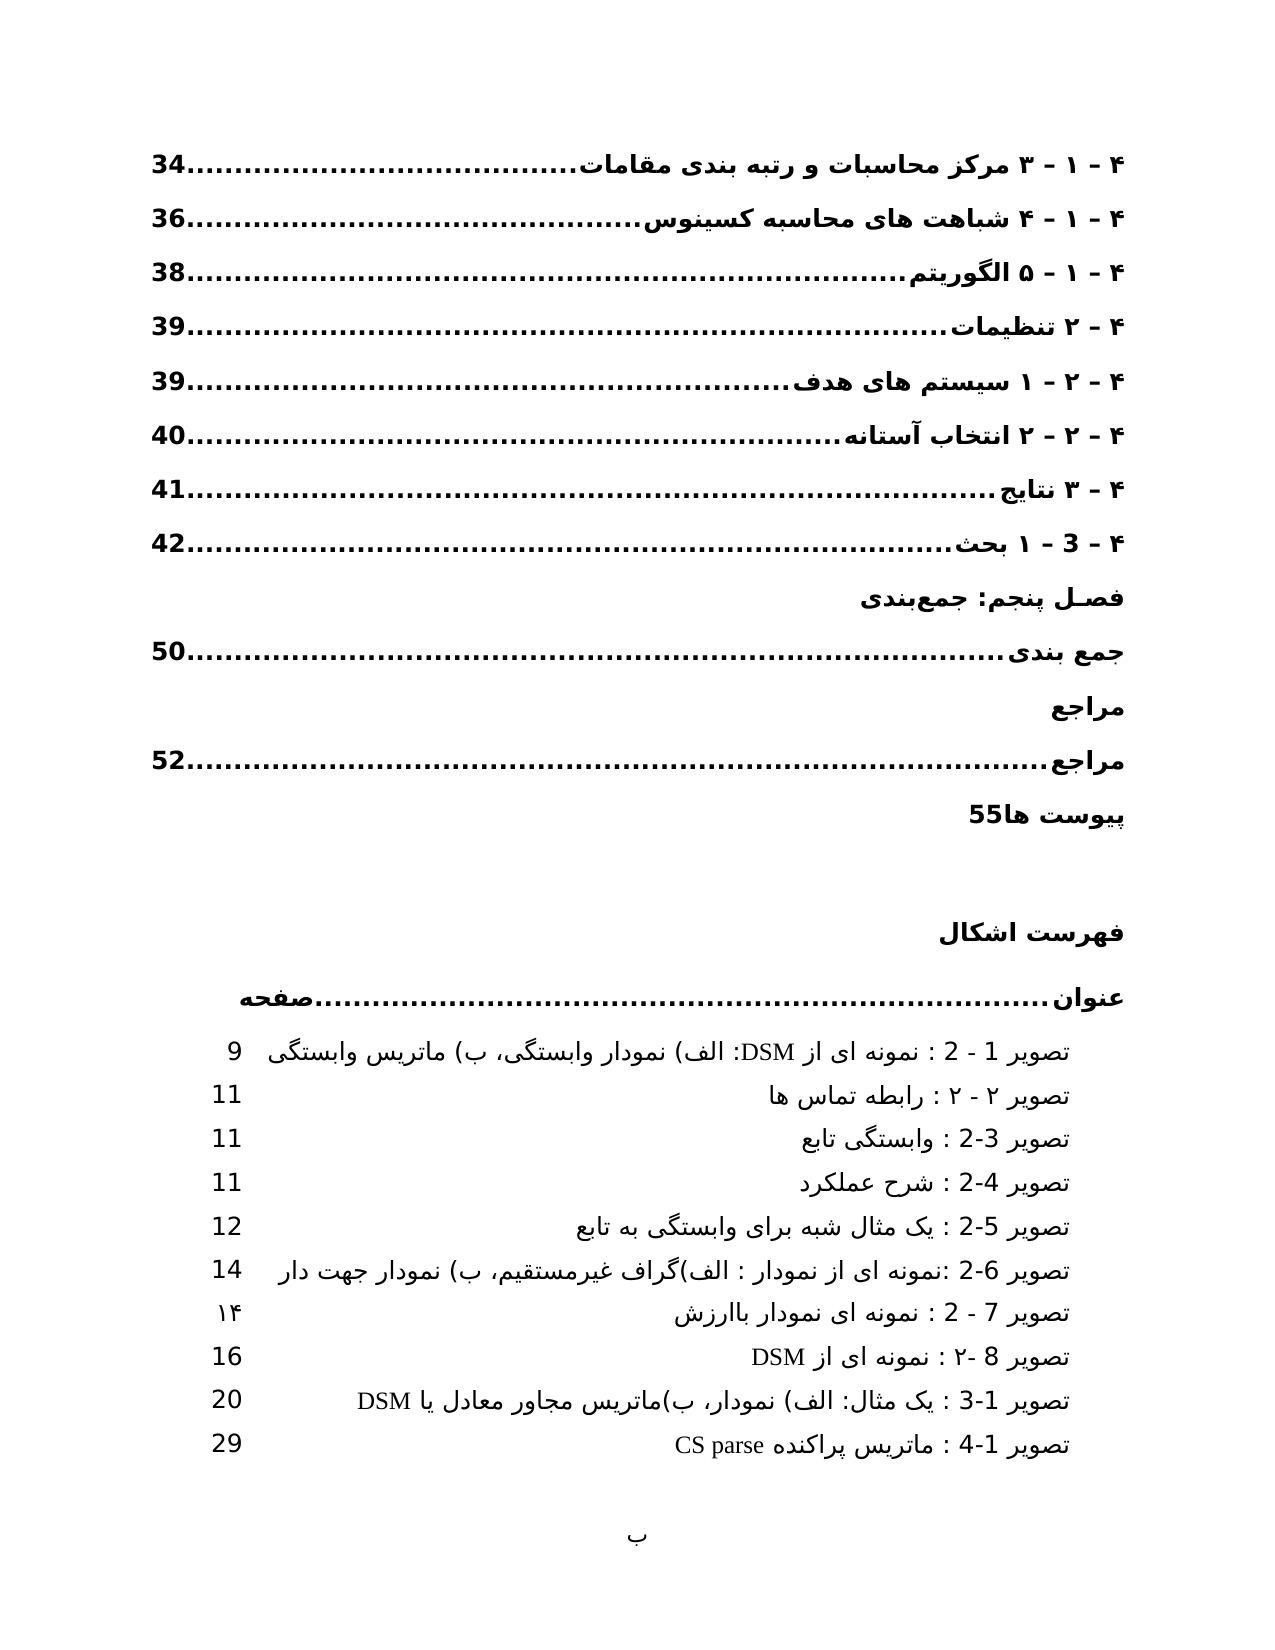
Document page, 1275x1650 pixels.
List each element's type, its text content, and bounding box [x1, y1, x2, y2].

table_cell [254, 1298, 1081, 1472]
table_header تصویر 1 - 2 : نمونه ای از DSM: الف) نمودار وابستگی، ب) ماتریس وابستگی تصویر ۲ - ۲ : رابطه تماس ها تصویر 3-2 : وابستگی تابع تصویر 4-2 : شرح عملکرد تصویر 5-2 : یک مثال شبه برای وابستگی به تابع تصویر 6-2 :نمونه ای از نمودار : الف)گراف غیرمستقیم، ب) نمودار جهت دار [254, 1037, 1081, 1298]
text فهرست اشکال [150, 918, 1125, 947]
table_header 9 11 11 11 12 14 [195, 1037, 254, 1298]
text عنوان صفحه [150, 983, 1125, 1012]
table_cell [195, 1298, 254, 1472]
